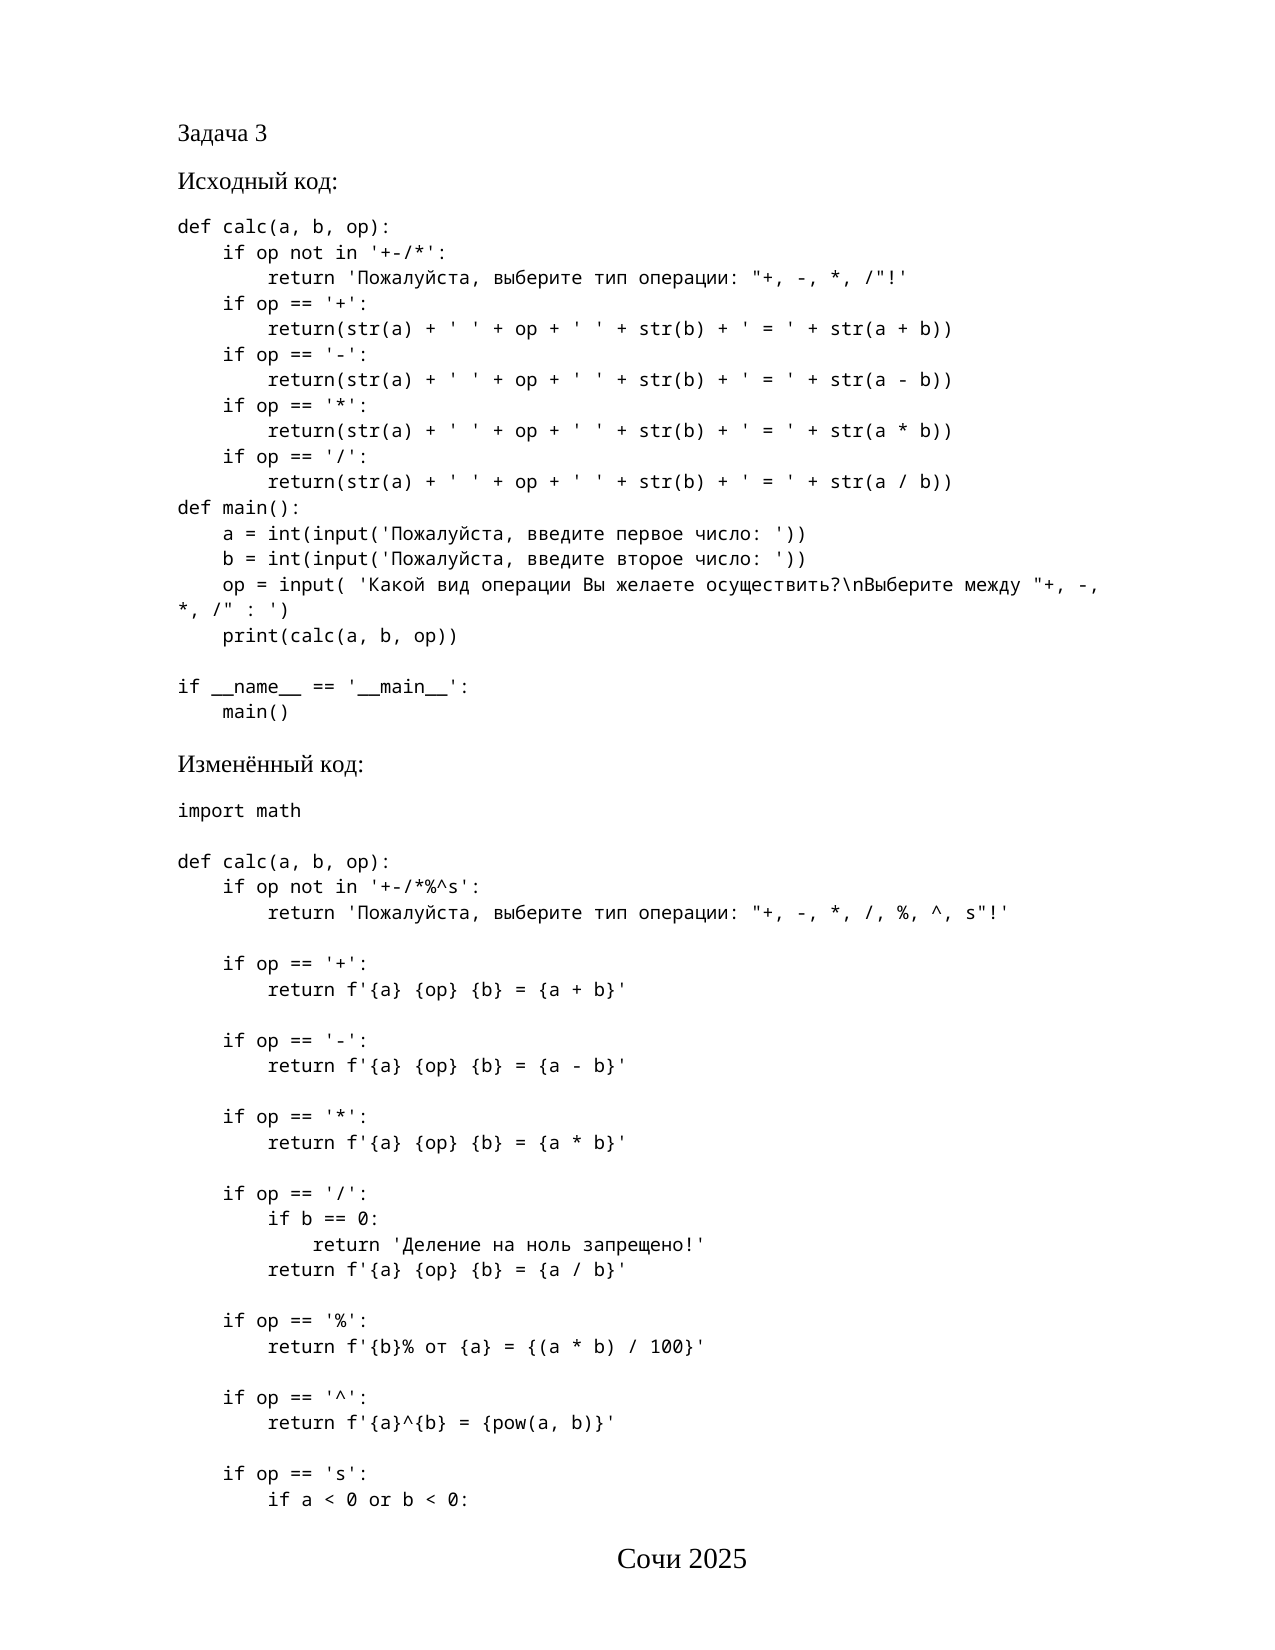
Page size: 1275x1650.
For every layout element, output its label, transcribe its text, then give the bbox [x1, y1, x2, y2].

text b = int(input('Пожалуйста, введите второе число: ')) [177, 545, 1186, 571]
text if op == '+': [177, 950, 1186, 976]
text if op == '+': [177, 290, 1186, 316]
text if a < 0 or b < 0: [177, 1486, 1186, 1512]
text return f'{a} {op} {b} = {a - b}' [177, 1052, 1186, 1078]
text if op == '%': [177, 1308, 1186, 1333]
text if op == '-': [177, 341, 1186, 367]
text if op == '^': [177, 1384, 1186, 1410]
text return(str(a) + ' ' + op + ' ' + str(b) + ' = ' + str(a * b)) [177, 418, 1186, 443]
text Задача 3 [177, 118, 1186, 147]
text if op == '/': [177, 1180, 1186, 1206]
text if op == 's': [177, 1461, 1186, 1486]
text return f'{a}^{b} = {pow(a, b)}' [177, 1410, 1186, 1435]
text return(str(a) + ' ' + op + ' ' + str(b) + ' = ' + str(a / b)) [177, 469, 1186, 494]
text return 'Деление на ноль запрещено!' [177, 1231, 1186, 1257]
text if op == '*': [177, 392, 1186, 418]
text if op not in '+-/*': [177, 239, 1186, 264]
text if b == 0: [177, 1206, 1186, 1231]
text Изменённый код: [177, 749, 1186, 778]
text main() [177, 698, 1186, 724]
text a = int(input('Пожалуйста, введите первое число: ')) [177, 520, 1186, 545]
text if op not in '+-/*%^s': [177, 874, 1186, 899]
text if op == '/': [177, 443, 1186, 469]
text return(str(a) + ' ' + op + ' ' + str(b) + ' = ' + str(a - b)) [177, 367, 1186, 392]
text if op == '-': [177, 1027, 1186, 1052]
text return(str(a) + ' ' + op + ' ' + str(b) + ' = ' + str(a + b)) [177, 316, 1186, 341]
text print(calc(a, b, op)) [177, 622, 1186, 647]
text return 'Пожалуйста, выберите тип операции: "+, -, *, /, %, ^, s"!' [177, 899, 1186, 925]
text def main(): [177, 494, 1186, 520]
text return f'{a} {op} {b} = {a * b}' [177, 1129, 1186, 1154]
text return f'{a} {op} {b} = {a / b}' [177, 1257, 1186, 1282]
text return f'{a} {op} {b} = {a + b}' [177, 976, 1186, 1001]
text if op == '*': [177, 1103, 1186, 1129]
text def calc(a, b, op): [177, 848, 1186, 874]
text return 'Пожалуйста, выберите тип операции: "+, -, *, /"!' [177, 264, 1186, 290]
text def calc(a, b, op): [177, 213, 1186, 239]
text return f'{b}% от {a} = {(a * b) / 100}' [177, 1333, 1186, 1359]
text if __name__ == '__main__': [177, 673, 1186, 698]
text import math [177, 797, 1186, 823]
text op = input( 'Какой вид операции Вы желаете осуществить?\nВыберите между "+, -, *, /" : ') [177, 571, 1186, 622]
text Исходный код: [177, 166, 1186, 194]
